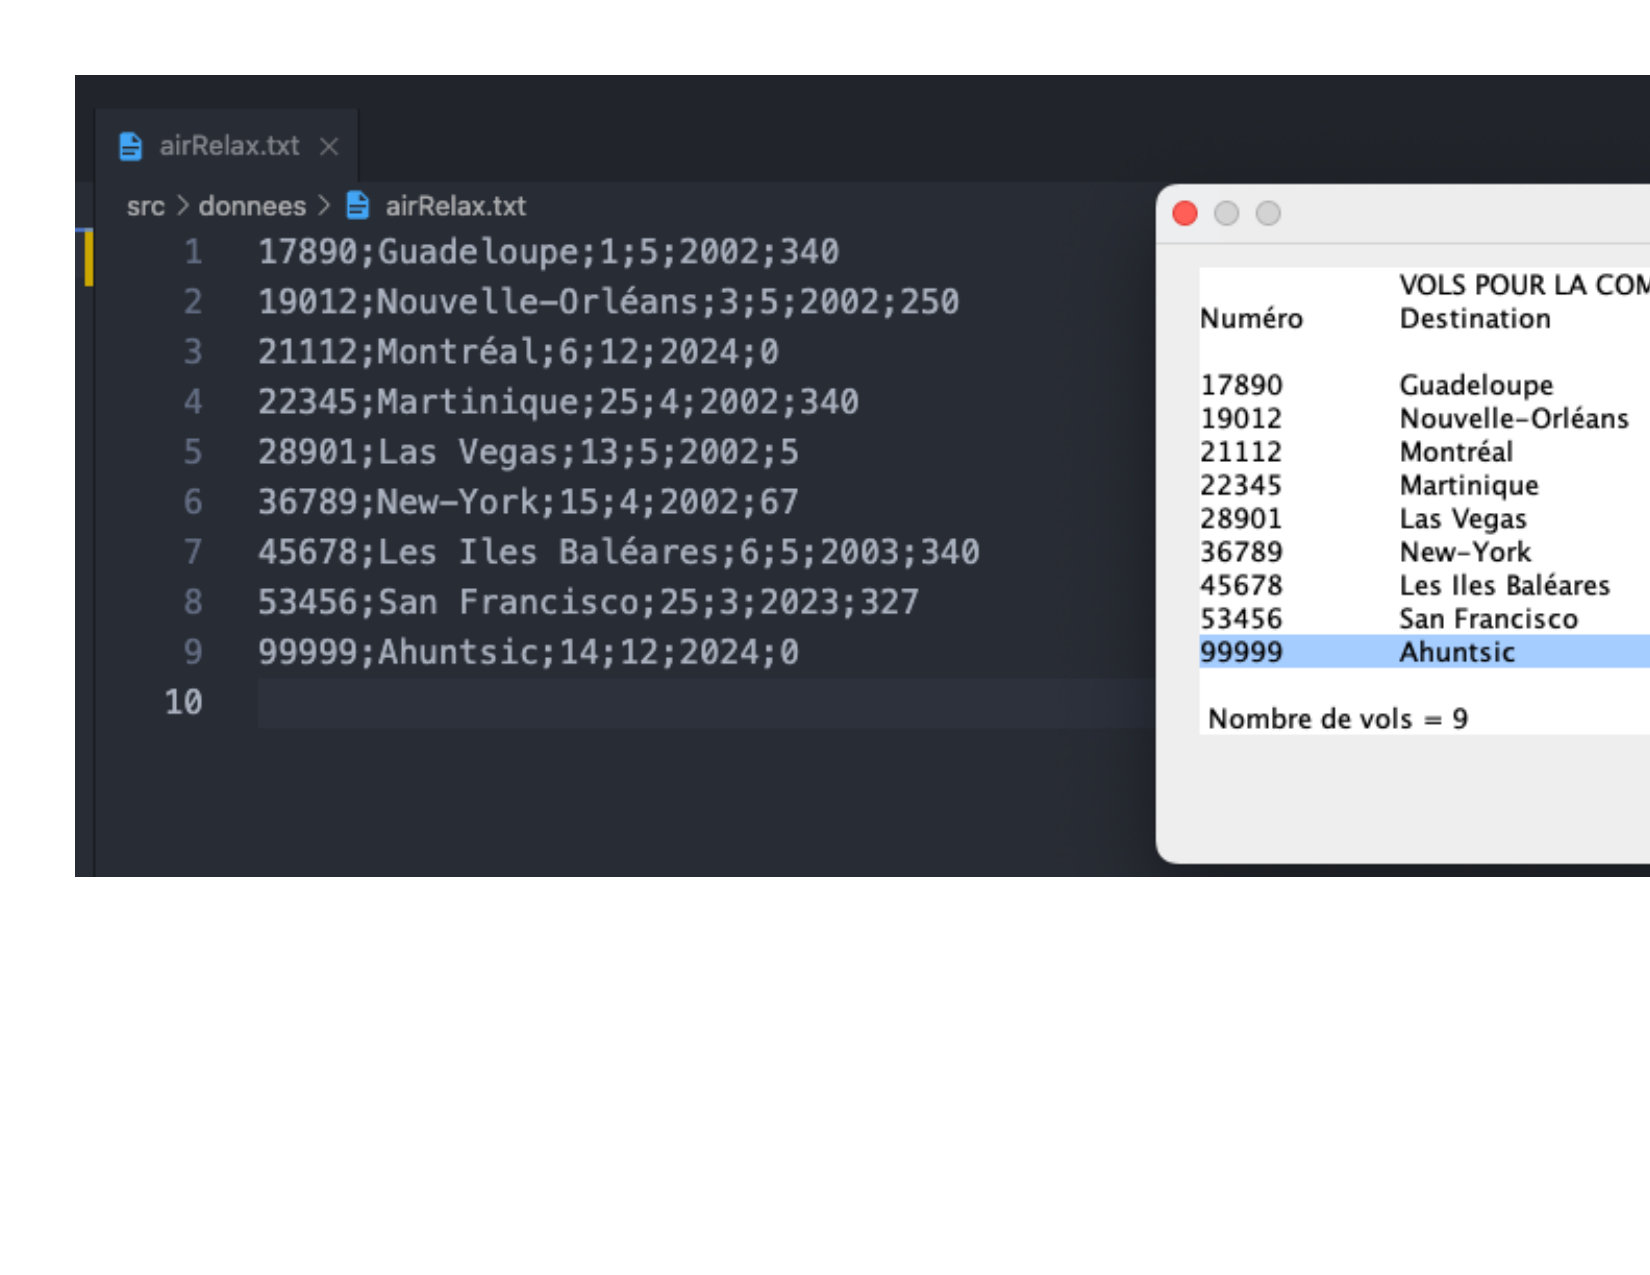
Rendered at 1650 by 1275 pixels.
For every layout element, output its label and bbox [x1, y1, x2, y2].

picture [75, 75, 1650, 877]
